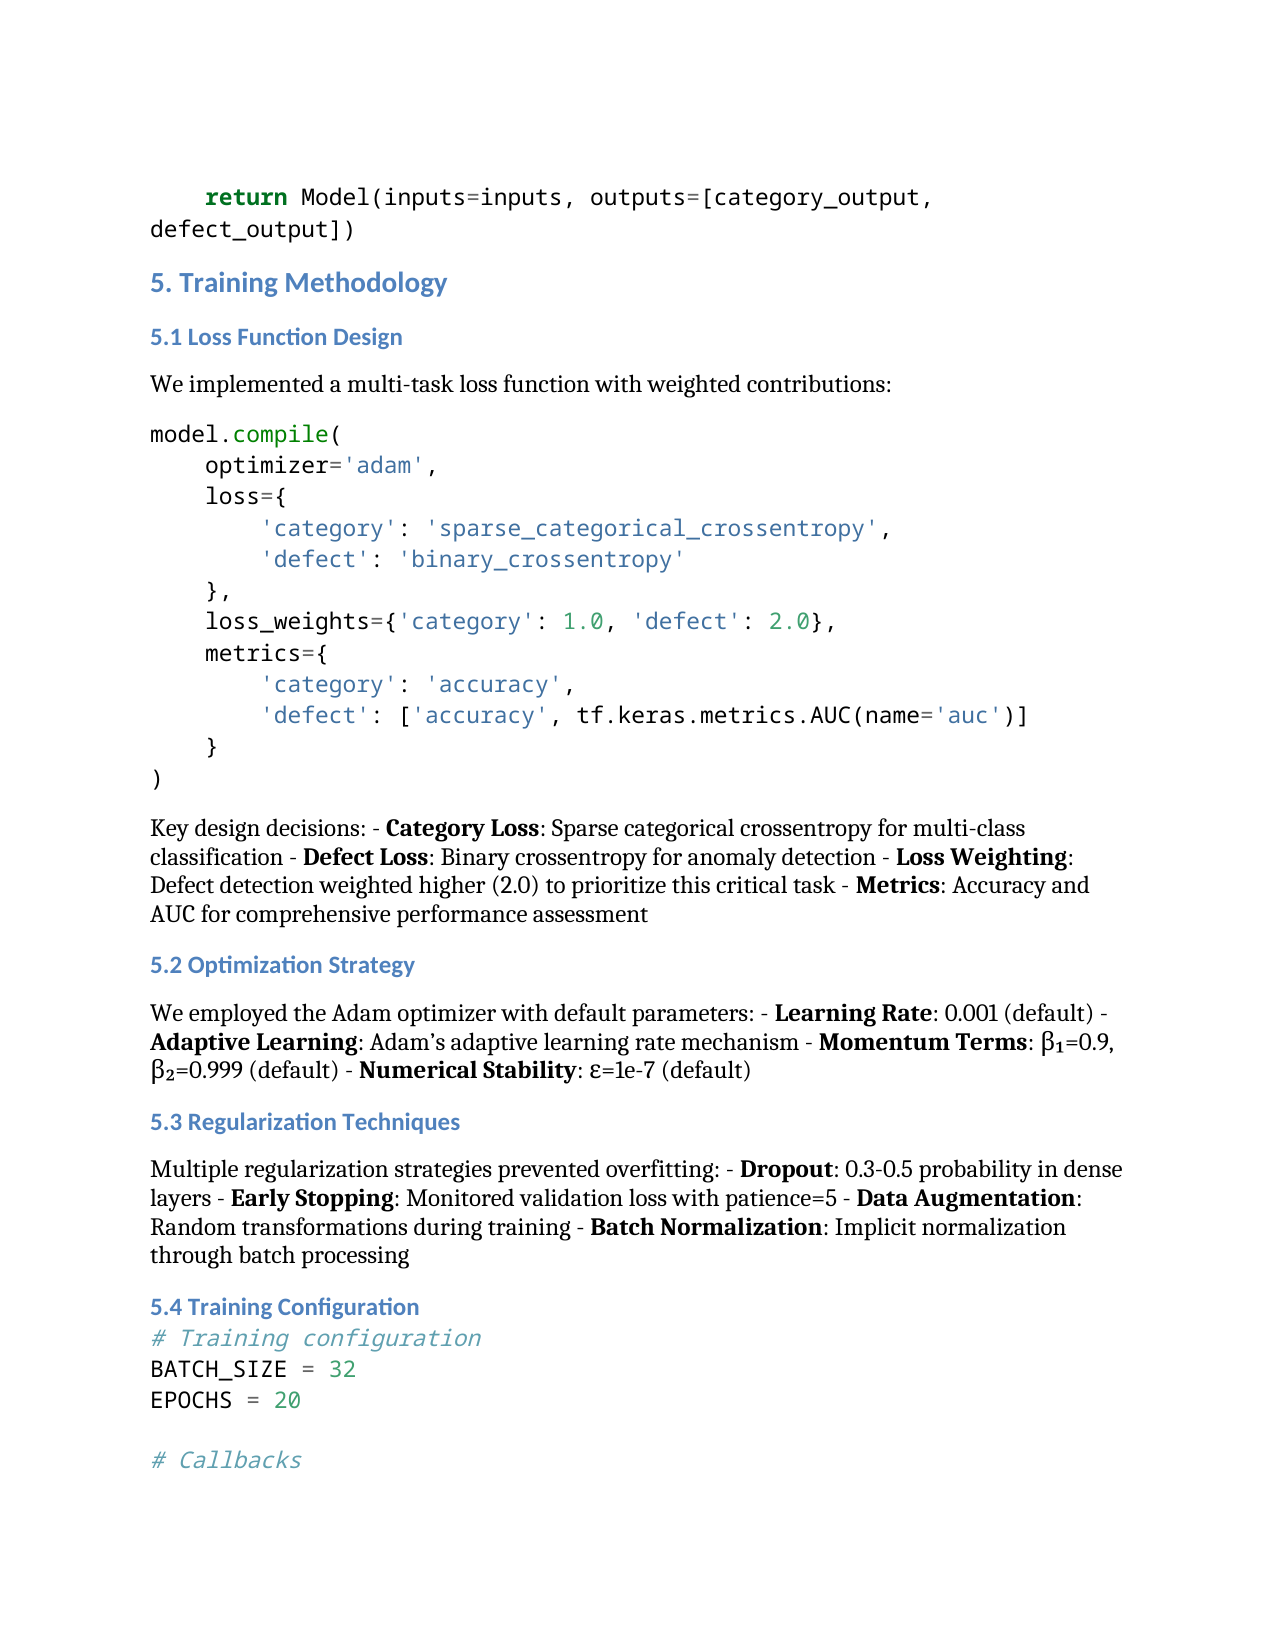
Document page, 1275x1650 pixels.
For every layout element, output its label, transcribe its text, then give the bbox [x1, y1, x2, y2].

subtitle 5.3 Regularization Techniques [150, 1106, 1125, 1136]
text We employed the Adam optimizer with default parameters: - Learning Rate: 0.001 (default) - Adaptive Learning: Adam’s adaptive learning rate mechanism - Momentum Terms: β₁=0.9, β₂=0.999 (default) - Numerical Stability: ε=1e-7 (default) [150, 999, 1125, 1085]
text We implemented a multi-task loss function with weighted contributions: [150, 370, 1125, 399]
subtitle 5.2 Optimization Strategy [150, 949, 1125, 980]
text model.compile( optimizer='adam', loss={ 'category': 'sparse_categorical_crossentropy', 'defect': 'binary_crossentropy' }, loss_weights={'category': 1.0, 'defect': 2.0}, metrics={ 'category': 'accuracy', 'defect': ['accuracy', tf.keras.metrics.AUC(name='auc')] } ) [150, 418, 1125, 793]
subtitle 5.1 Loss Function Design [150, 321, 1125, 352]
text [150, 1321, 1125, 1475]
text Multiple regularization strategies prevented overfitting: - Dropout: 0.3-0.5 probability in dense layers - Early Stopping: Monitored validation loss with patience=5 - Data Augmentation: Random transformations during training - Batch Normalization: Implicit normalization through batch processing [150, 1155, 1125, 1270]
subtitle 5.4 Training Configuration [150, 1291, 1125, 1321]
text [150, 150, 1125, 244]
subtitle 5. Training Methodology [150, 264, 1125, 300]
text Key design decisions: - Category Loss: Sparse categorical crossentropy for multi-class classification - Defect Loss: Binary crossentropy for anomaly detection - Loss Weighting: Defect detection weighted higher (2.0) to prioritize this critical task - Metrics: Accuracy and AUC for comprehensive performance assessment [150, 814, 1125, 929]
